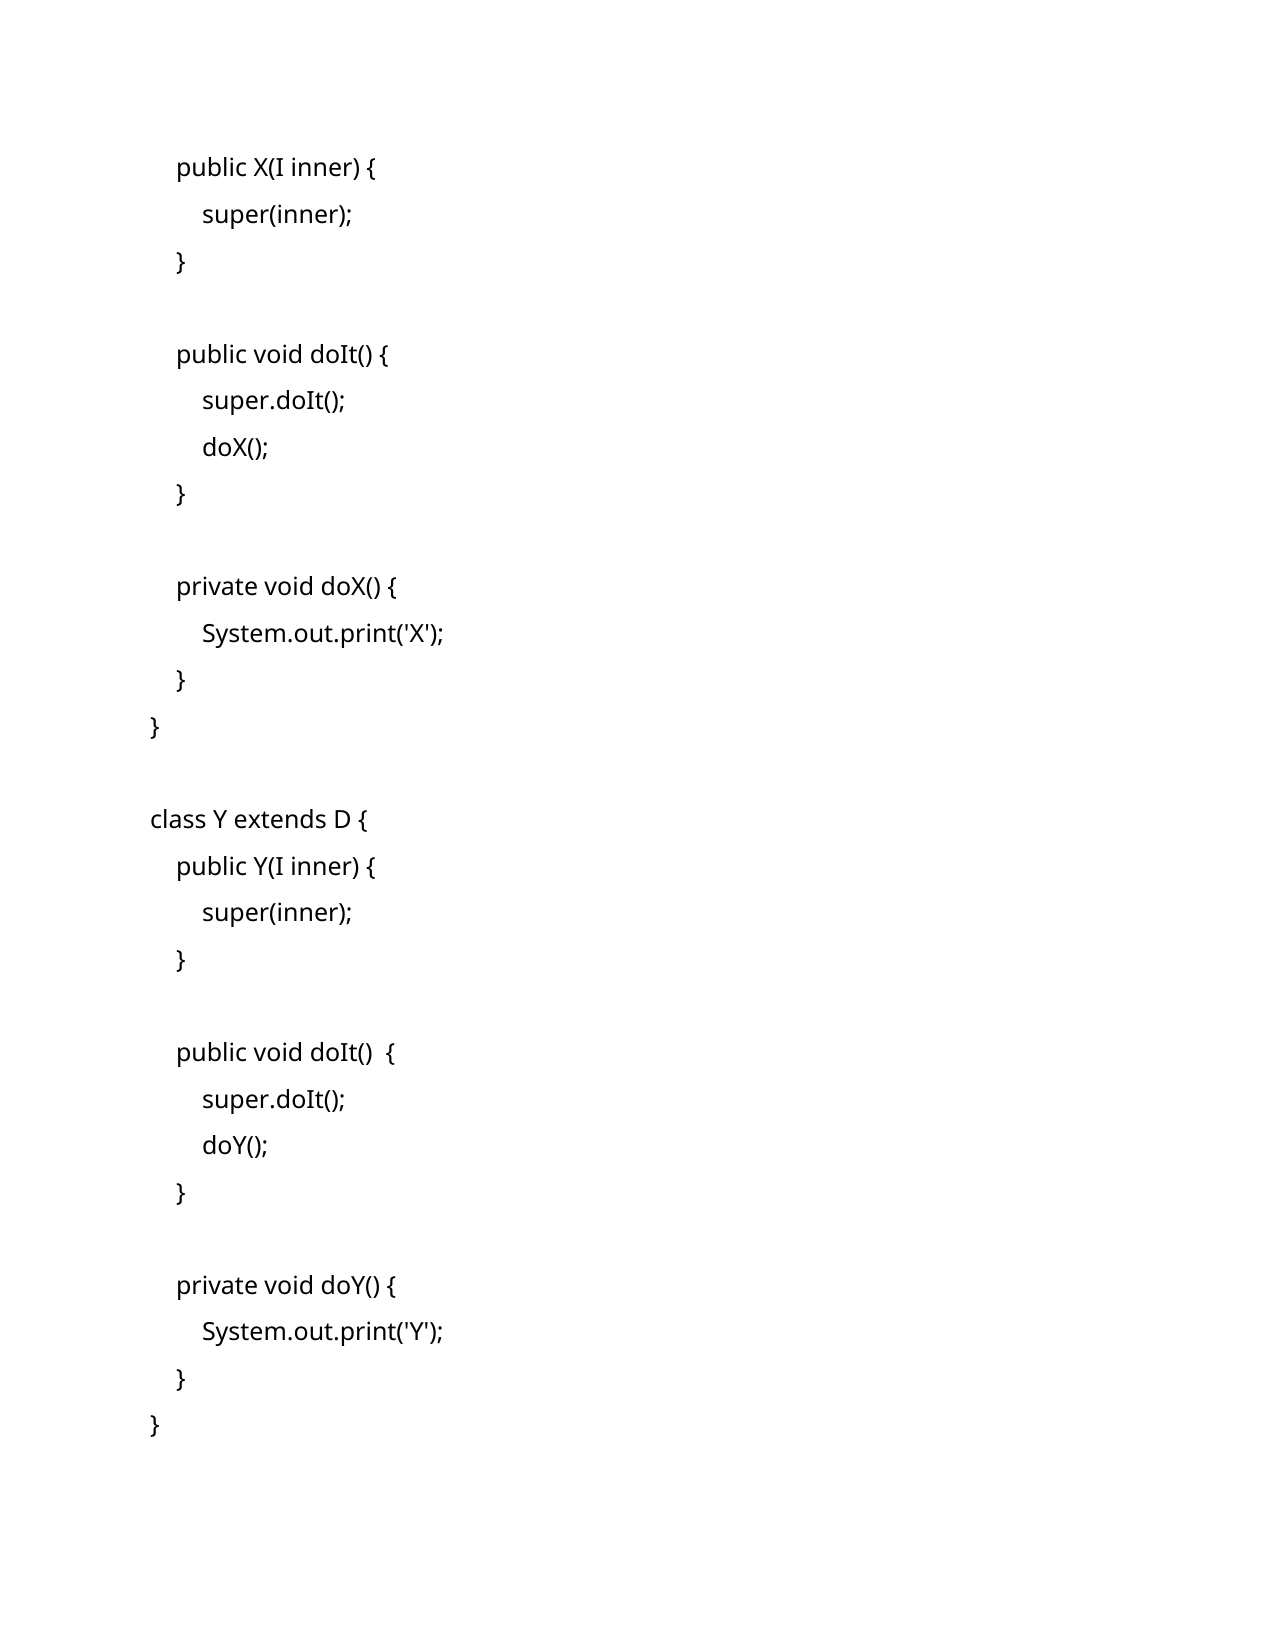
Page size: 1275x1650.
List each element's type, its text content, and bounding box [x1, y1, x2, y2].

text } [150, 1361, 1125, 1395]
text super.doIt(); [150, 1081, 1125, 1115]
text super(inner); [150, 197, 1125, 231]
text } [150, 662, 1125, 696]
text } [150, 1407, 1125, 1441]
text public void doIt() { [150, 1035, 1125, 1069]
text public Y(I inner) { [150, 848, 1125, 882]
text } [150, 1174, 1125, 1208]
text } [150, 476, 1125, 510]
text System.out.print('Y'); [150, 1314, 1125, 1348]
text } [150, 243, 1125, 277]
text class Y extends D { [150, 802, 1125, 836]
text System.out.print('X'); [150, 616, 1125, 650]
text private void doX() { [150, 569, 1125, 603]
text public X(I inner) { [150, 150, 1125, 184]
text doY(); [150, 1128, 1125, 1162]
text } [150, 942, 1125, 976]
text } [150, 709, 1125, 743]
text private void doY() { [150, 1267, 1125, 1302]
text doX(); [150, 429, 1125, 463]
text super(inner); [150, 895, 1125, 929]
text super.doIt(); [150, 383, 1125, 417]
text public void doIt() { [150, 336, 1125, 370]
